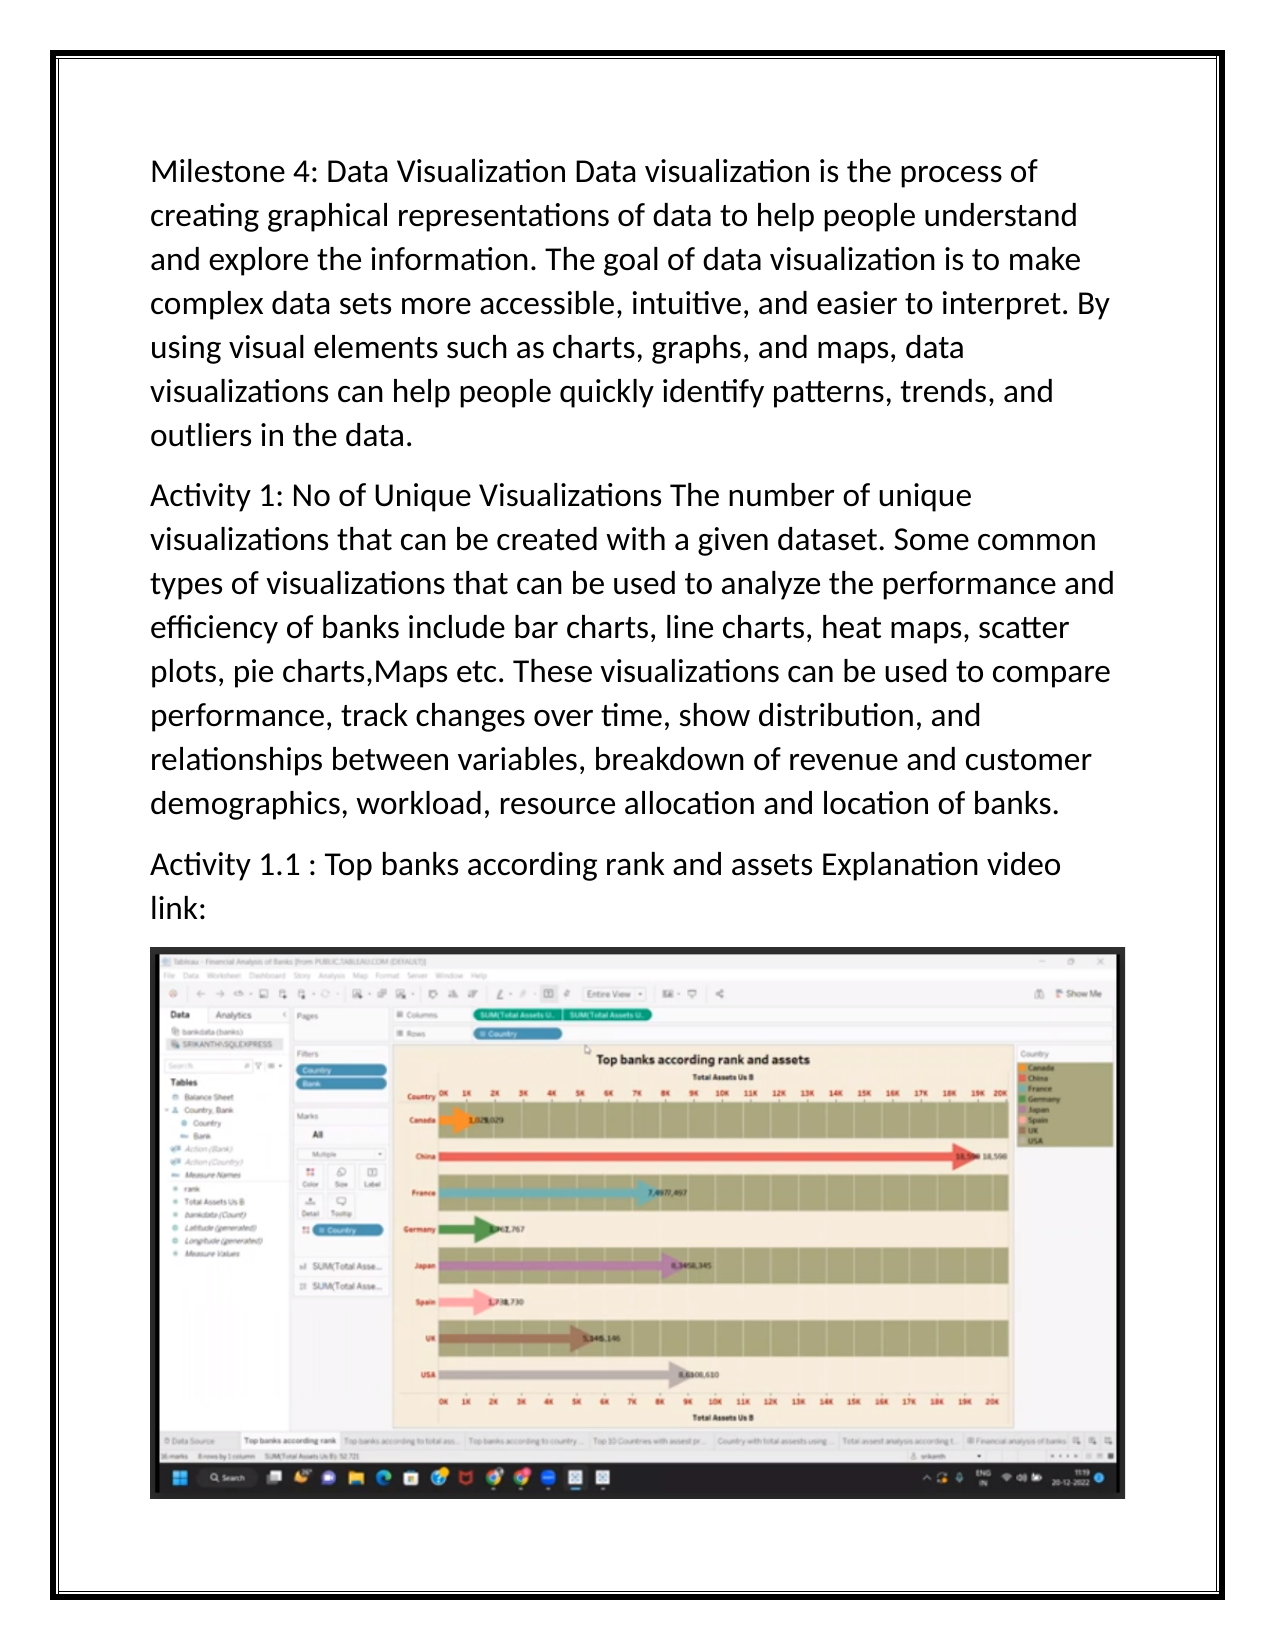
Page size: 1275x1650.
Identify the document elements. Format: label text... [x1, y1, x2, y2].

text Milestone 4: Data Visualization Data visualization is the process of creating graphical representations of data to help people understand and explore the information. The goal of data visualization is to make complex data sets more accessible, intuitive, and easier to interpret. By using visual elements such as charts, graphs, and maps, data visualizations can help people quickly identify patterns, trends, and outliers in the data. [150, 150, 1125, 454]
text Activity 1: No of Unique Visualizations The number of unique visualizations that can be created with a given dataset. Some common types of visualizations that can be used to analyze the performance and efficiency of banks include bar charts, line charts, heat maps, scatter plots, pie charts,Maps etc. These visualizations can be used to compare performance, track changes over time, show distribution, and relationships between variables, breakdown of revenue and customer demographics, workload, resource allocation and location of banks. [150, 474, 1125, 823]
text Activity 1.1 : Top banks according rank and assets Explanation video link: [150, 843, 1125, 927]
picture [150, 947, 1125, 1499]
